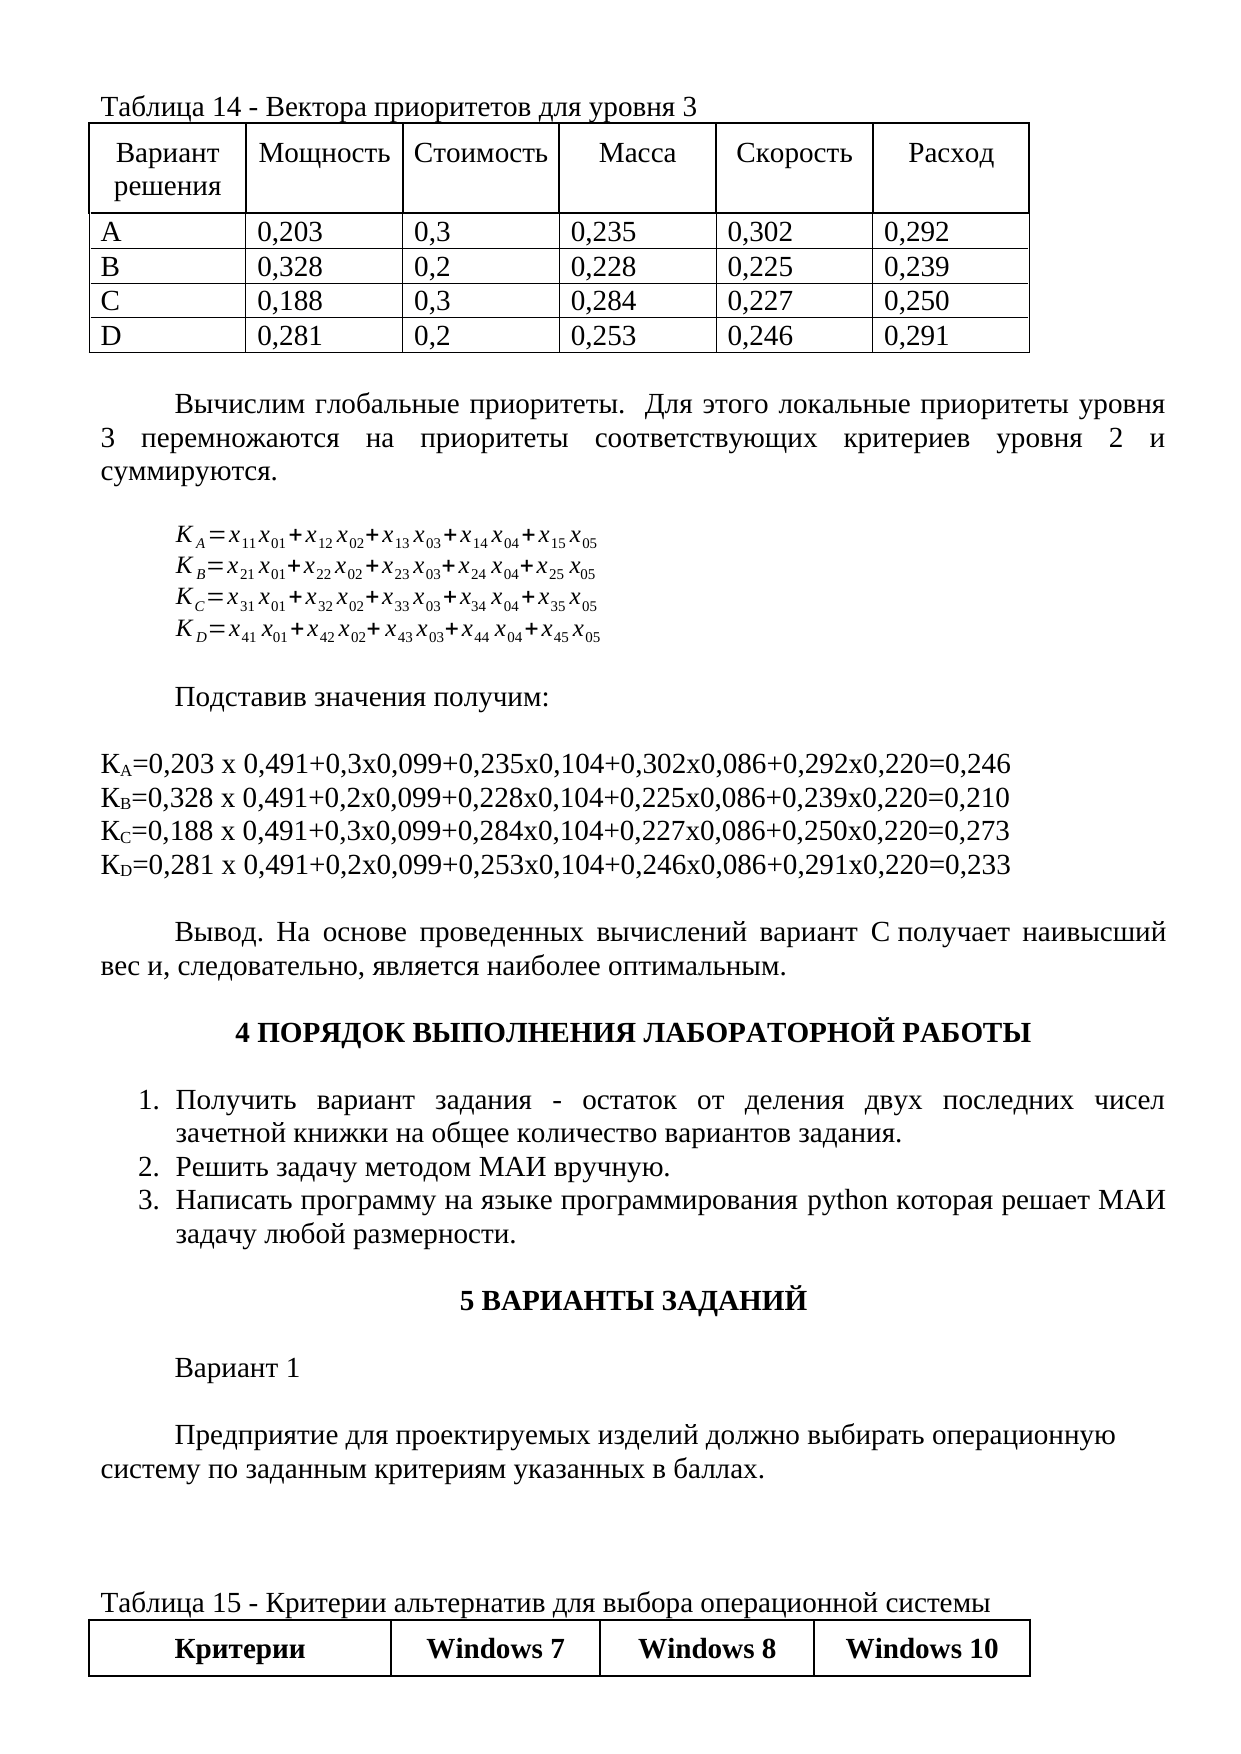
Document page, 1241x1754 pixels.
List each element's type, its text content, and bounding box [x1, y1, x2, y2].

table_cell 0,328 [246, 249, 402, 282]
table_cell 0,235 [560, 214, 716, 248]
text КB=0,328 х 0,491+0,2х0,099+0,228х0,104+0,225х0,086+0,239х0,220=0,210 [100, 780, 1166, 813]
text Вариант 1 [100, 1350, 1166, 1384]
table_cell 0,188 [246, 284, 402, 317]
text Таблица 15 - Критерии альтернатив для выбора операционной системы [100, 1585, 1166, 1618]
table_cell 0,2 [403, 249, 559, 282]
text Вывод. На основе проведенных вычислений вариант C получает наивысший вес и, следовательно, является наиболее оптимальным. [100, 914, 1166, 981]
table_cell 0,3 [403, 284, 559, 317]
table_header Мощность [247, 124, 402, 212]
table_cell D [90, 318, 245, 352]
text Вычислим глобальные приоритеты. Для этого локальные приоритеты уровня 3 перемножаются на приоритеты соответствующих критериев уровня 2 и суммируются. [100, 386, 1166, 487]
table_cell 0,292 [873, 214, 1029, 248]
table_header Windows 7 [392, 1621, 599, 1675]
table_cell 0,284 [560, 284, 716, 317]
table_cell А [90, 213, 245, 248]
table_cell 0,3 [403, 214, 559, 248]
table_cell 0,302 [717, 214, 872, 248]
text Таблица 14 - Вектора приоритетов для уровня 3 [100, 89, 1166, 122]
table_cell 0,253 [560, 318, 716, 352]
table_cell C [90, 284, 245, 317]
table_header Вариант решения [90, 124, 245, 212]
table_cell 0,2 [403, 318, 559, 352]
table_header Windows 8 [601, 1621, 813, 1675]
list Получить вариант задания - остаток от деления двух последних чисел зачетной книжки на общее количество вариантов задания. [138, 1082, 1166, 1149]
table_cell 0,225 [717, 249, 872, 282]
subtitle 5 Варианты заданий [100, 1283, 1166, 1317]
table_cell 0,246 [717, 318, 872, 352]
text КA=0,203 х 0,491+0,3х0,099+0,235х0,104+0,302х0,086+0,292х0,220=0,246 [100, 746, 1166, 780]
table_cell 0,250 [873, 283, 1029, 317]
text Подставив значения получим: [100, 679, 1166, 713]
list Написать программу на языке программирования python которая решает МАИ задачу любой размерности. [138, 1182, 1166, 1249]
table_header Стоимость [404, 124, 558, 212]
text КD=0,281 х 0,491+0,2х0,099+0,253х0,104+0,246х0,086+0,291х0,220=0,233 [100, 847, 1166, 881]
text Предприятие для проектируемых изделий должно выбирать операционную систему по заданным критериям указанных в баллах. [100, 1417, 1166, 1484]
table_cell 0,227 [717, 284, 872, 317]
table_cell 0,239 [873, 248, 1029, 282]
table_cell 0,291 [873, 317, 1029, 352]
table_header Масса [560, 124, 715, 212]
table_header Критерии [90, 1621, 390, 1675]
table_cell 0,203 [246, 214, 402, 248]
table_header Расход [874, 124, 1028, 212]
list Решить задачу методом МАИ вручную. [138, 1149, 1166, 1182]
table_cell 0,281 [246, 318, 402, 352]
table_header Windows 10 [815, 1621, 1029, 1675]
table_header Скорость [717, 124, 872, 212]
text КC=0,188 х 0,491+0,3х0,099+0,284х0,104+0,227х0,086+0,250х0,220=0,273 [100, 813, 1166, 847]
table_cell 0,228 [560, 249, 716, 282]
table_cell B [90, 249, 245, 282]
subtitle 4 Порядок выполнения лабораторной работы [100, 1015, 1166, 1048]
